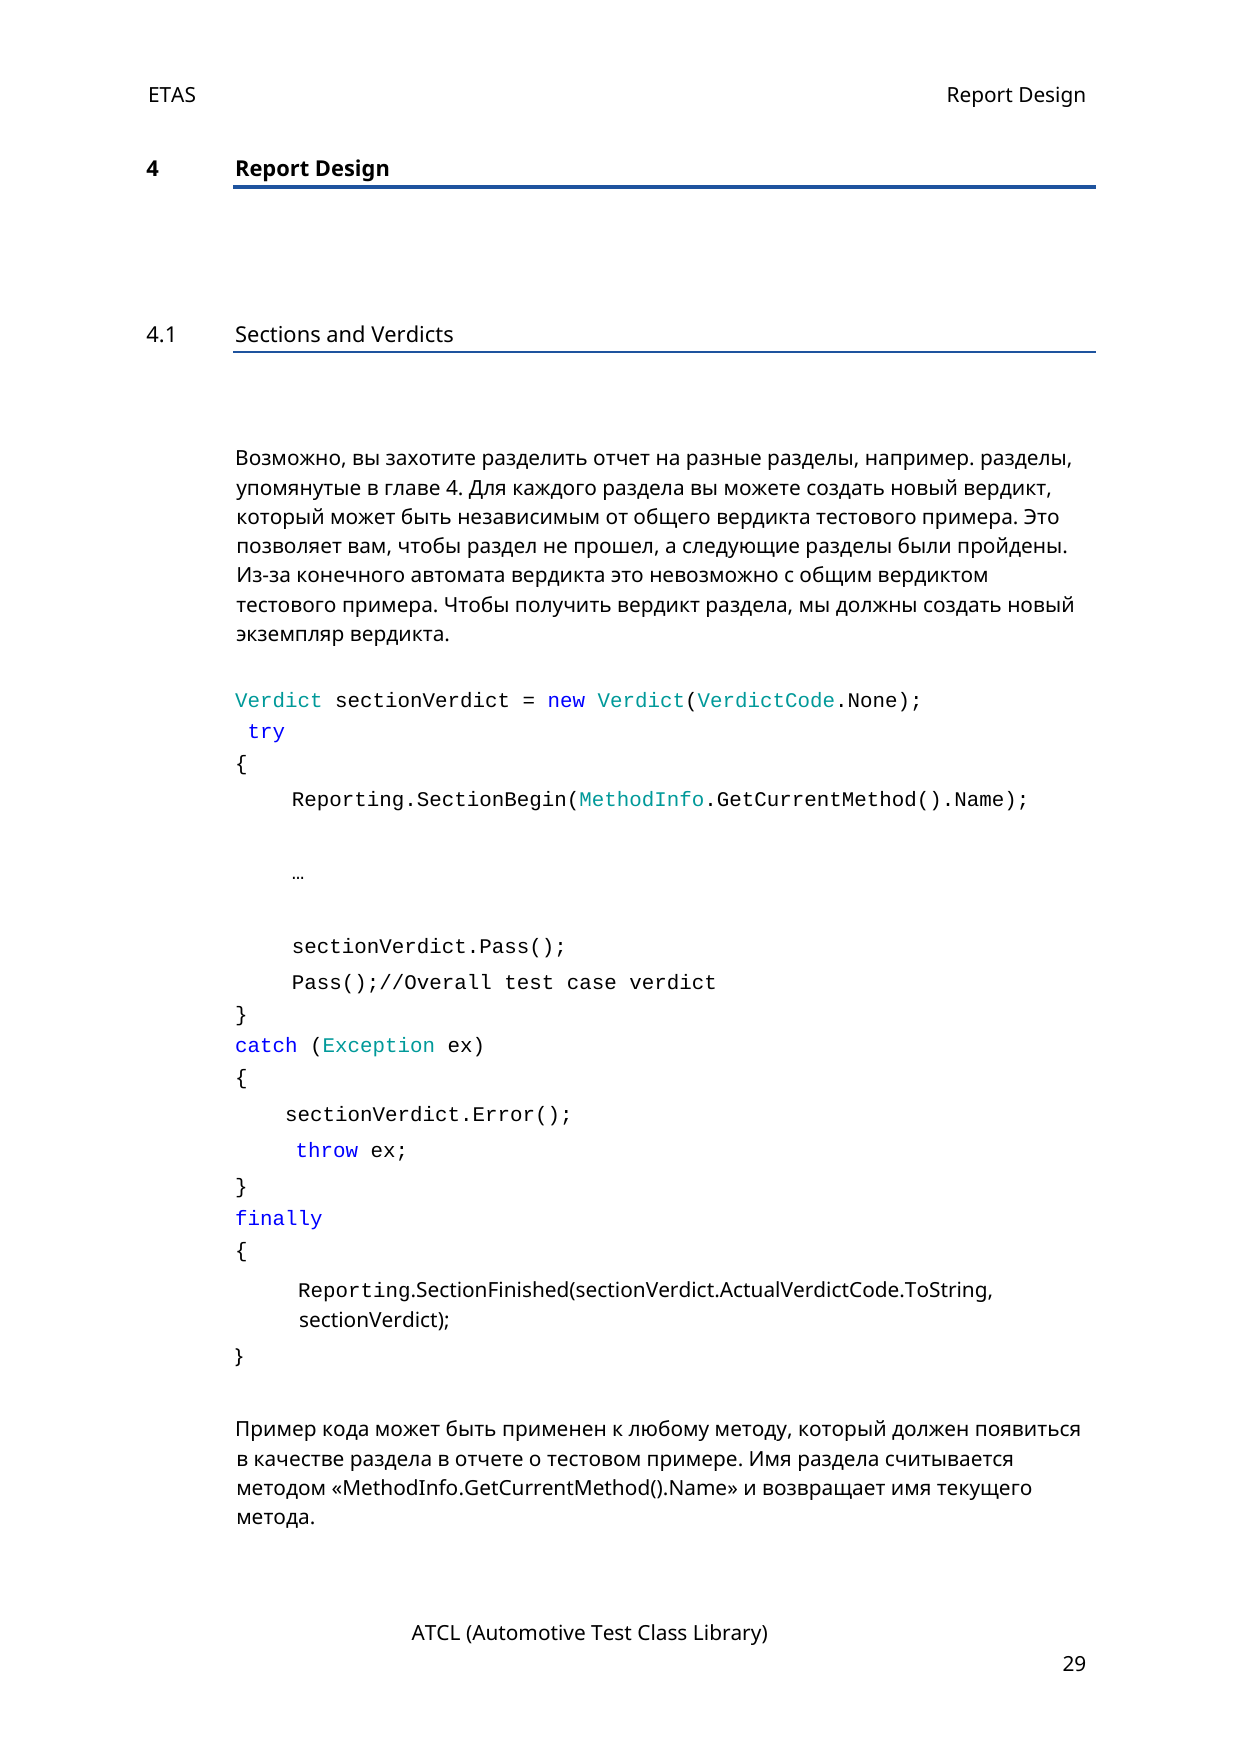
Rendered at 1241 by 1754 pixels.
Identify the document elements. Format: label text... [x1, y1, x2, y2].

text … [148, 862, 1091, 886]
text Reporting.SectionFinished(sectionVerdict.ActualVerdictCode.ToString, sectionVerdict); [298, 1276, 1091, 1333]
text sectionVerdict.Error(); throw ex; [235, 1103, 585, 1163]
subtitle Report Design [146, 153, 1091, 182]
text } [235, 1341, 1091, 1369]
text Pass();//Overall test case verdict [148, 972, 1091, 995]
text { [235, 753, 1087, 777]
text Возможно, вы захотите разделить отчет на разные разделы, например. разделы, упомянутые в главе 4. Для каждого раздела вы можете создать новый вердикт, который может быть независимым от общего вердикта тестового примера. Это позволяет вам, чтобы раздел не прошел, а следующие разделы были пройдены. Из-за конечного автомата вердикта это невозможно с общим вердиктом тестового примера. Чтобы получить вердикт раздела, мы должны создать новый экземпляр вердикта. [235, 443, 1091, 647]
text sectionVerdict.Pass(); [148, 936, 1091, 959]
text { [235, 1067, 585, 1091]
text { [235, 1240, 1087, 1263]
subtitle Sections and Verdicts [146, 319, 1091, 348]
text Reporting.SectionBegin(MethodInfo.GetCurrentMethod().Name); [148, 789, 1091, 813]
text } [235, 1176, 324, 1199]
text try [235, 721, 286, 745]
text } [235, 1004, 486, 1027]
text Пример кода может быть применен к любому методу, который должен появиться в качестве раздела в отчете о тестовом примере. Имя раздела считывается методом «MethodInfo.GetCurrentMethod().Name» и возвращает имя текущего метода. [235, 1414, 1091, 1531]
text Verdict sectionVerdict = new Verdict(VerdictCode.None); [235, 690, 1087, 713]
text catch (Exception ex) [235, 1036, 486, 1059]
text finally [235, 1208, 324, 1231]
